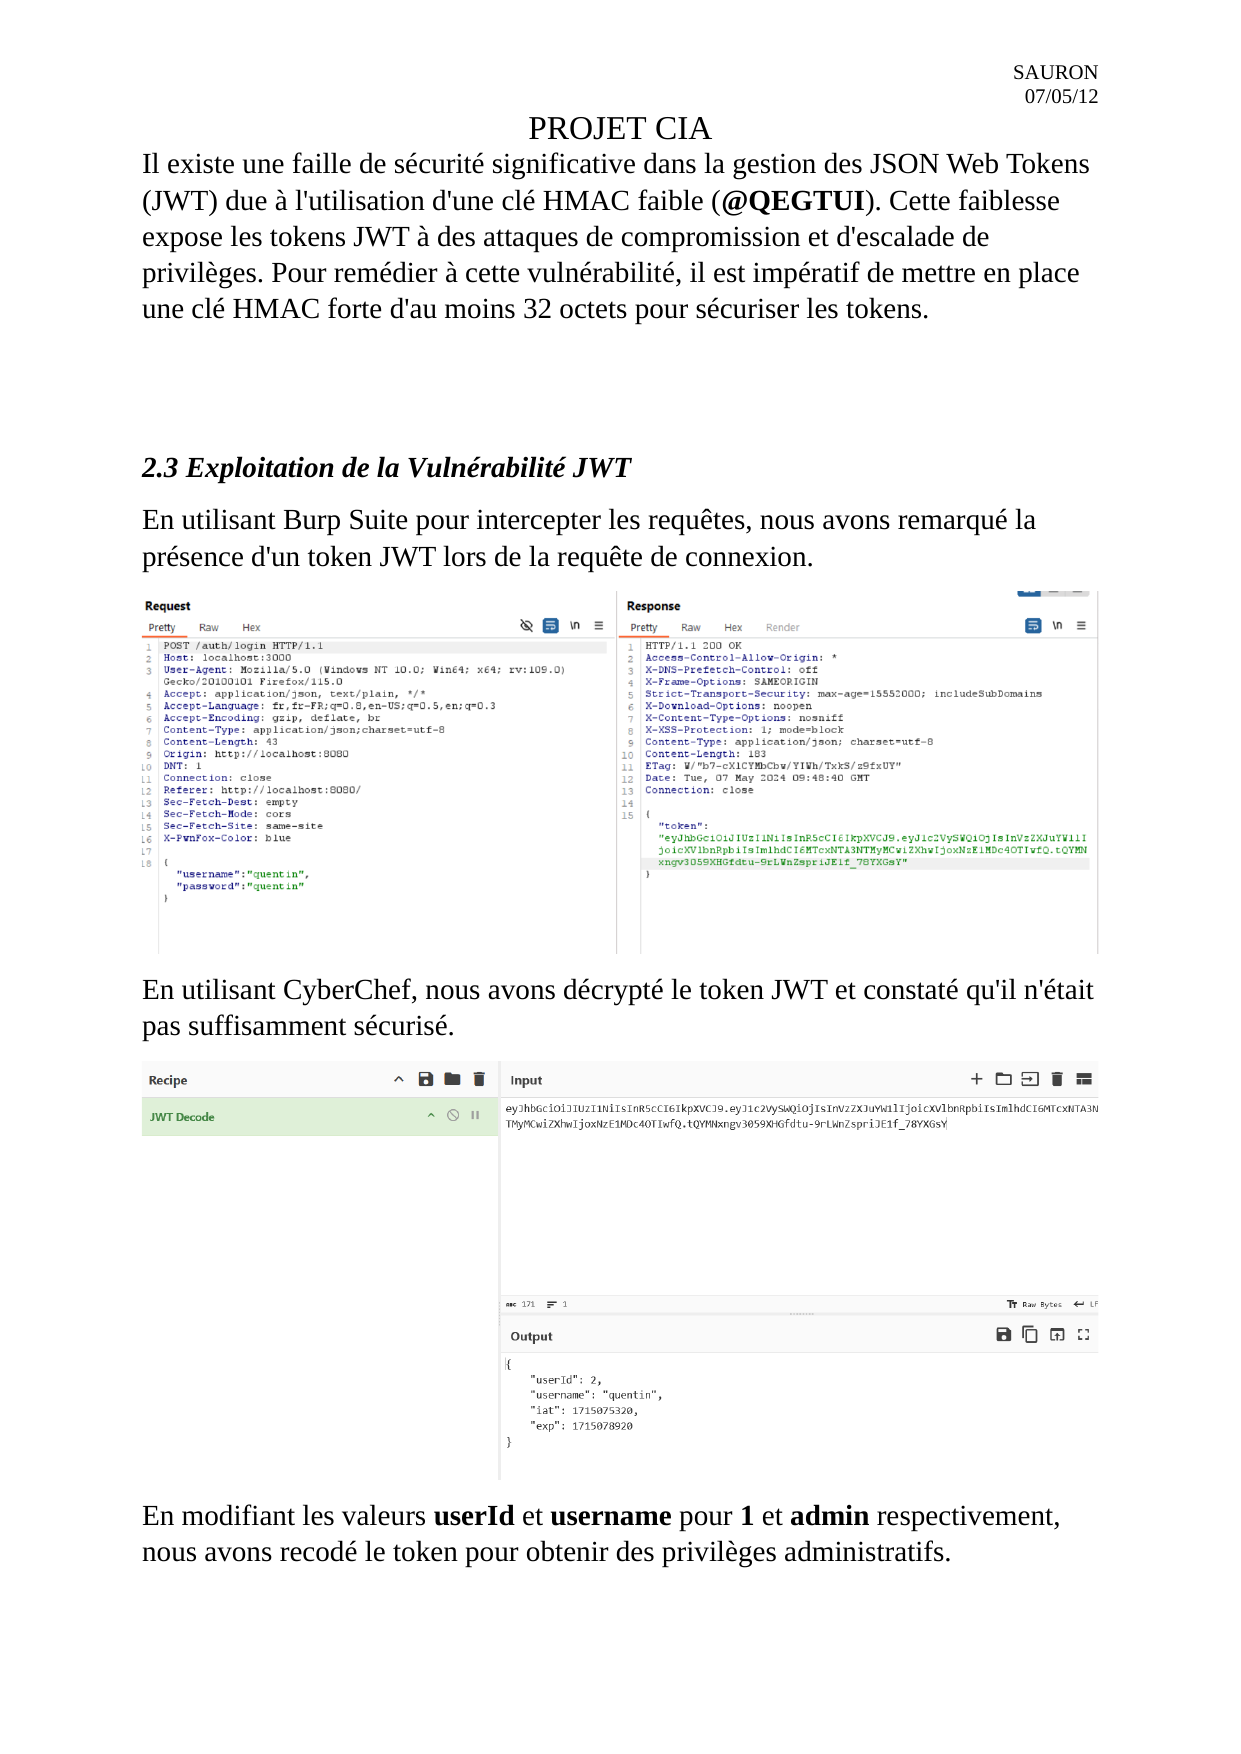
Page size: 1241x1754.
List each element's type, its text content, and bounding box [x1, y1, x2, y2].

subtitle 2.3 Exploitation de la Vulnérabilité JWT [142, 450, 1098, 483]
text En modifiant les valeurs userId et username pour 1 et admin respectivement, nous avons recodé le token pour obtenir des privilèges administratifs. [142, 1498, 1098, 1568]
text En utilisant CyberChef, nous avons décrypté le token JWT et constaté qu'il n'était pas suffisamment sécurisé. [142, 972, 1098, 1042]
picture [141, 1061, 1099, 1480]
text En utilisant Burp Suite pour intercepter les requêtes, nous avons remarqué la présence d'un token JWT lors de la requête de connexion. [142, 502, 1098, 572]
text Il existe une faille de sécurité significative dans la gestion des JSON Web Tokens (JWT) due à l'utilisation d'une clé HMAC faible (@QEGTUI). Cette faiblesse expose les tokens JWT à des attaques de compromission et d'escalade de privilèges. Pour remédier à cette vulnérabilité, il est impératif de mettre en place une clé HMAC forte d'au moins 32 octets pour sécuriser les tokens. [142, 147, 1098, 325]
picture [141, 591, 1099, 954]
